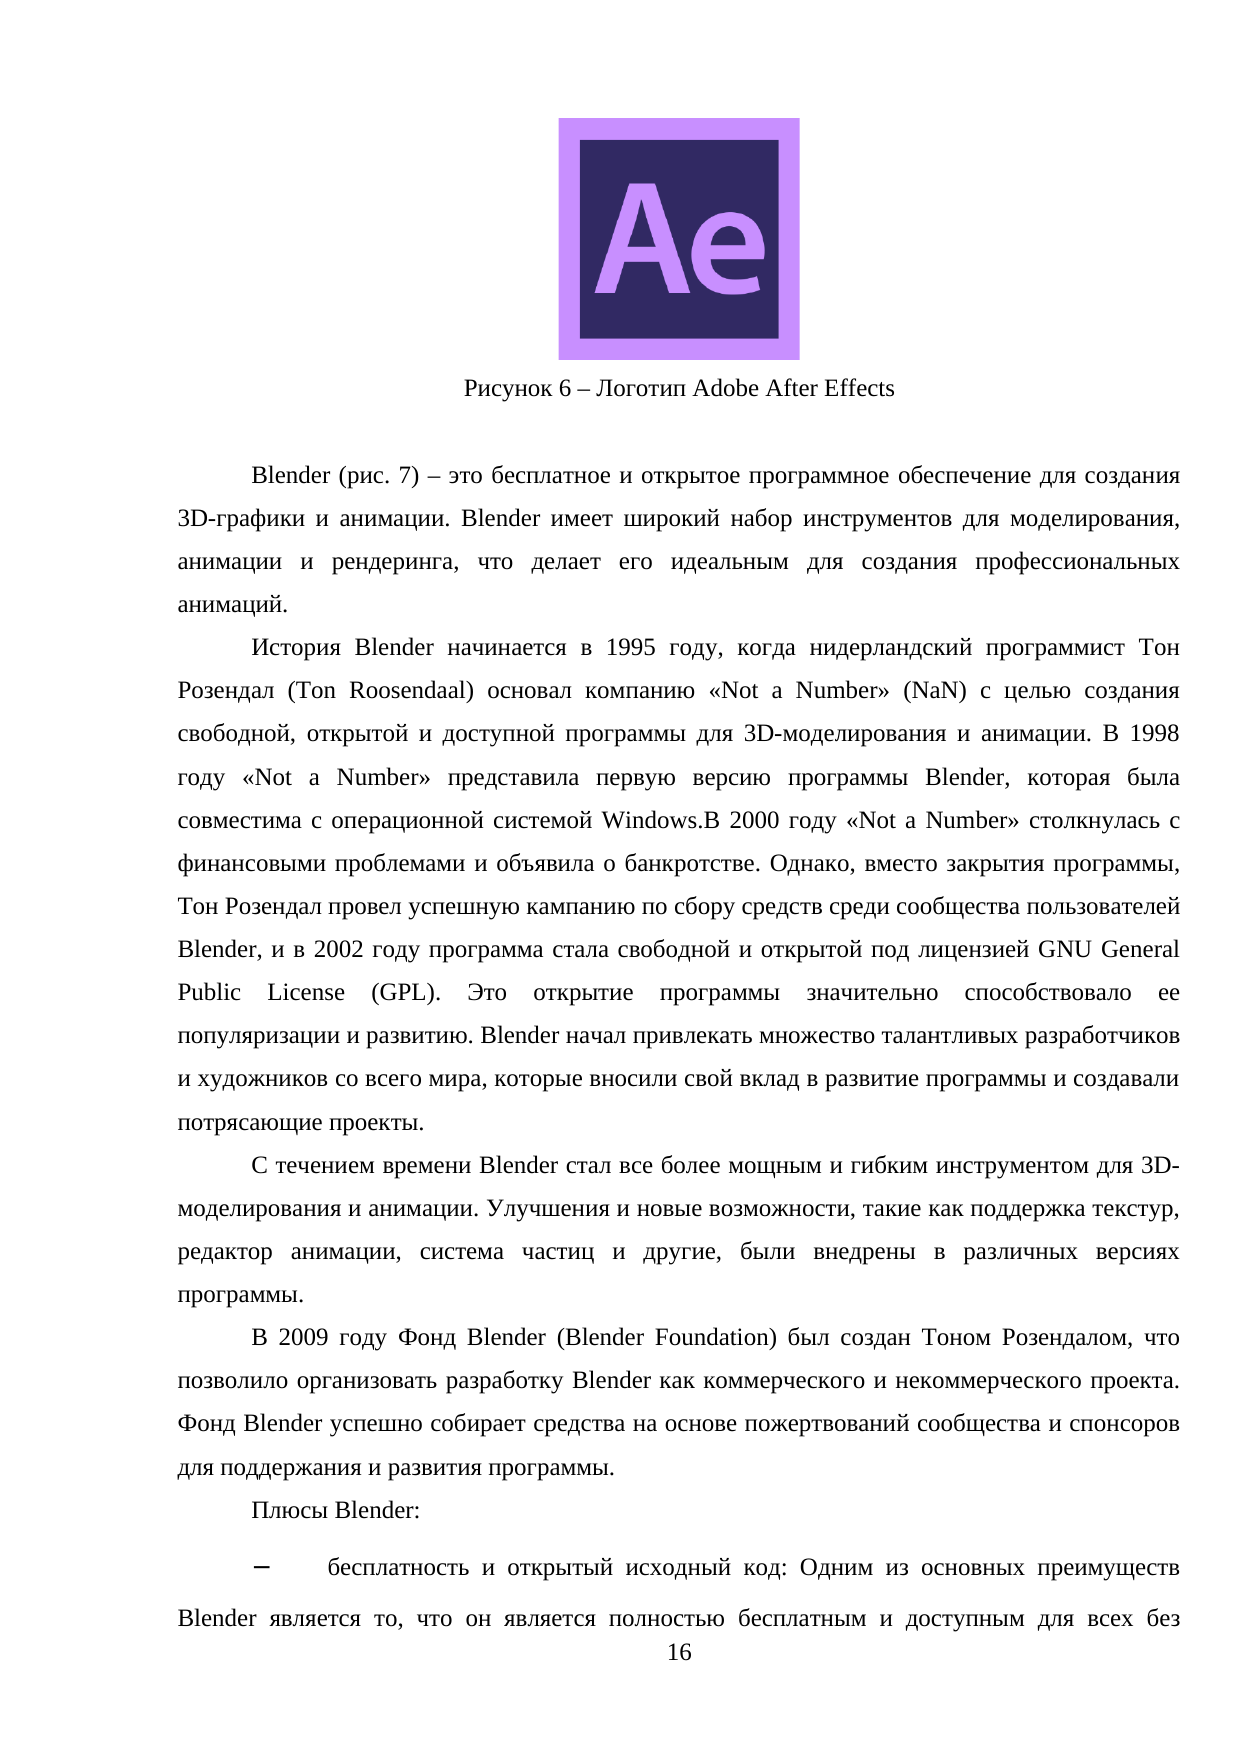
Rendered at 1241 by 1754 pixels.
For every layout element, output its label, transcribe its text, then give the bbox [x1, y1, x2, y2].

text С течением времени Blender стал все более мощным и гибким инструментом для 3D-моделирования и анимации. Улучшения и новые возможности, такие как поддержка текстур, редактор анимации, система частиц и другие, были внедрены в различных версиях программы. [177, 1150, 1181, 1308]
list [177, 1538, 1181, 1632]
text История Blender начинается в 1995 году, когда нидерландский программист Тон Розендал (Ton Roosendaal) основал компанию «Not a Number» (NaN) с целью создания свободной, открытой и доступной программы для 3D-моделирования и анимации. В 1998 году «Not a Number» представила первую версию программы Blender, которая была совместима с операционной системой Windows.В 2000 году «Not a Number» столкнулась с финансовыми проблемами и объявила о банкротстве. Однако, вместо закрытия программы, Тон Розендал провел успешную кампанию по сбору средств среди сообщества пользователей Blender, и в 2002 году программа стала свободной и открытой под лицензией GNU General Public License (GPL). Это открытие программы значительно способствовало ее популяризации и развитию. Blender начал привлекать множество талантливых разработчиков и художников со всего мира, которые вносили свой вклад в развитие программы и создавали потрясающие проекты. [177, 632, 1181, 1135]
picture [558, 118, 800, 360]
text Рисунок 6 – Логотип Adobe After Effects [177, 373, 1181, 402]
text Blender (рис. 7) – это бесплатное и открытое программное обеспечение для создания 3D-графики и анимации. Blender имеет широкий набор инструментов для моделирования, анимации и рендеринга, что делает его идеальным для создания профессиональных анимаций. [177, 460, 1181, 618]
text В 2009 году Фонд Blender (Blender Foundation) был создан Тоном Розендалом, что позволило организовать разработку Blender как коммерческого и некоммерческого проекта. Фонд Blender успешно собирает средства на основе пожертвований сообщества и спонсоров для поддержания и развития программы. [177, 1322, 1181, 1480]
text Плюсы Blender: [177, 1495, 1181, 1523]
